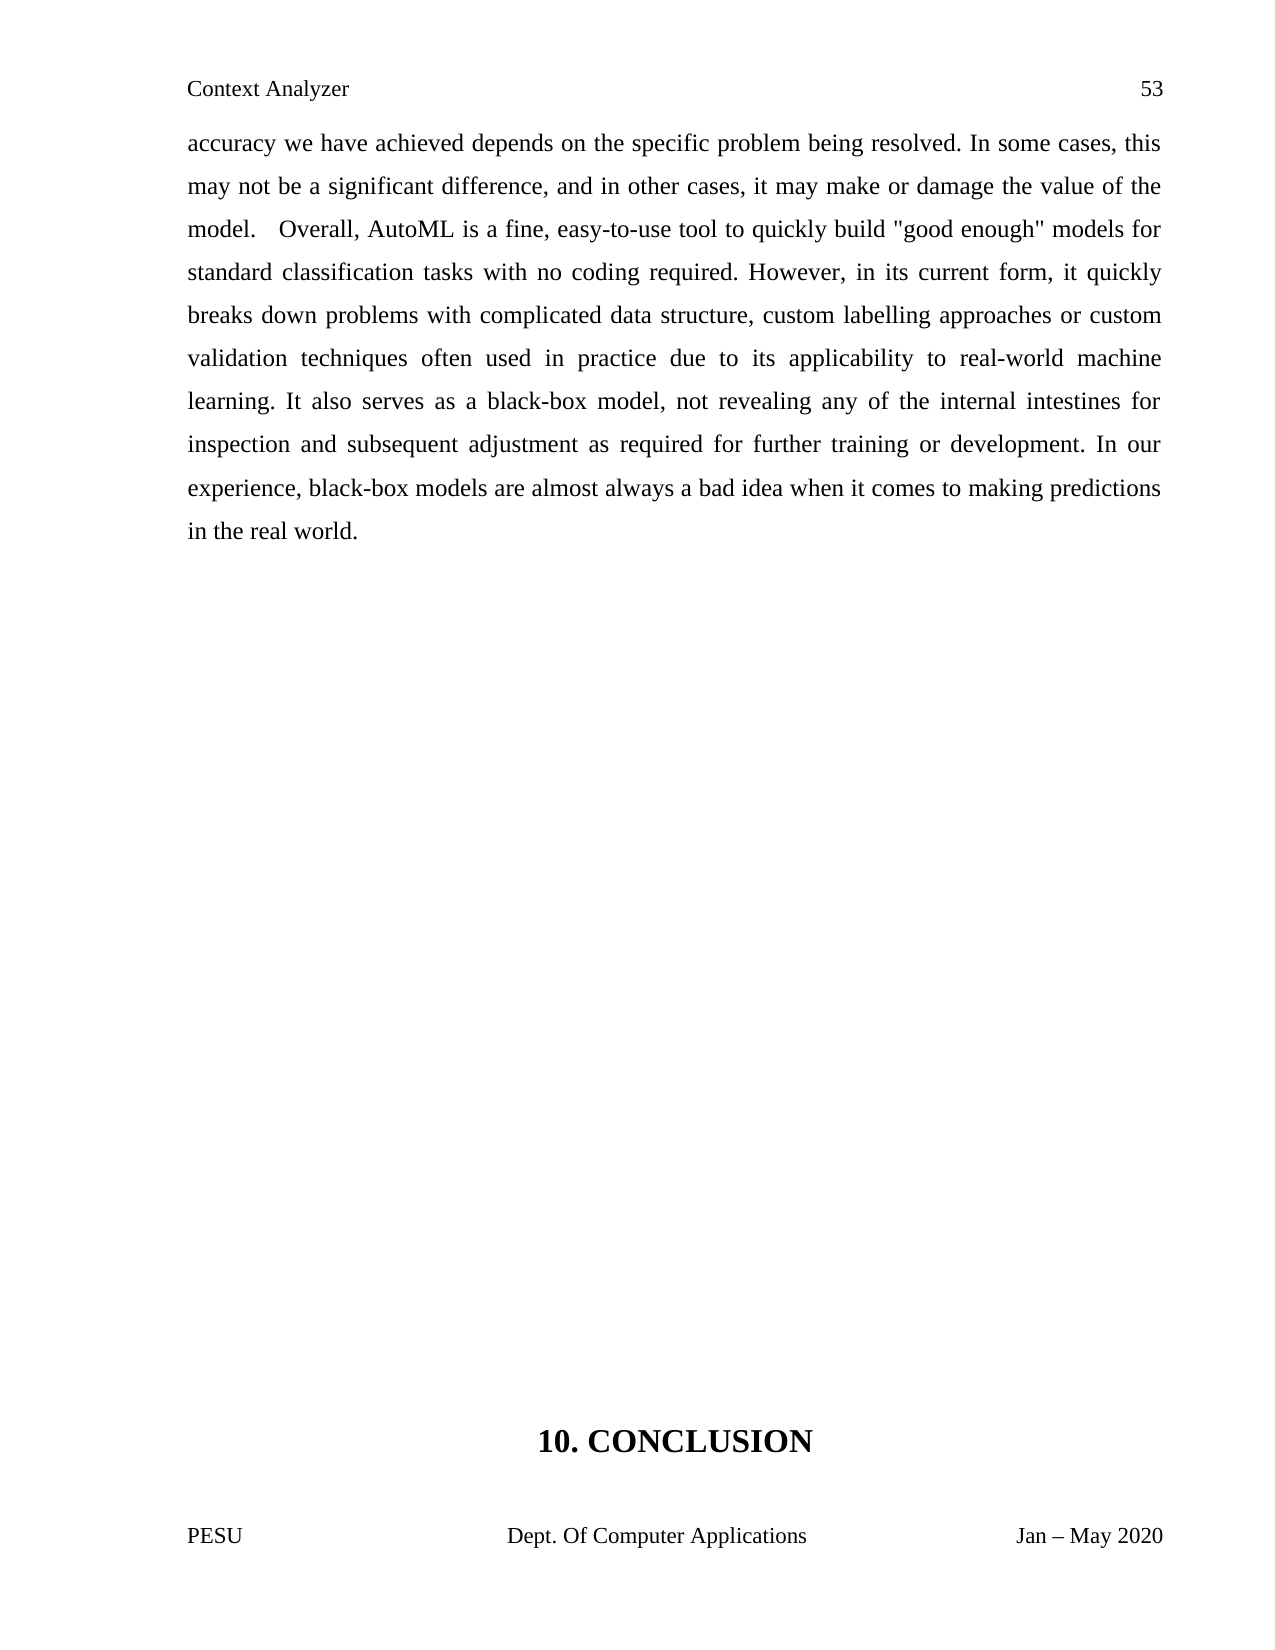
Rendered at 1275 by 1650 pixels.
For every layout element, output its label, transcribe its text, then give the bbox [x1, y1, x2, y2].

subtitle 10. Conclusion [187, 1421, 1162, 1459]
